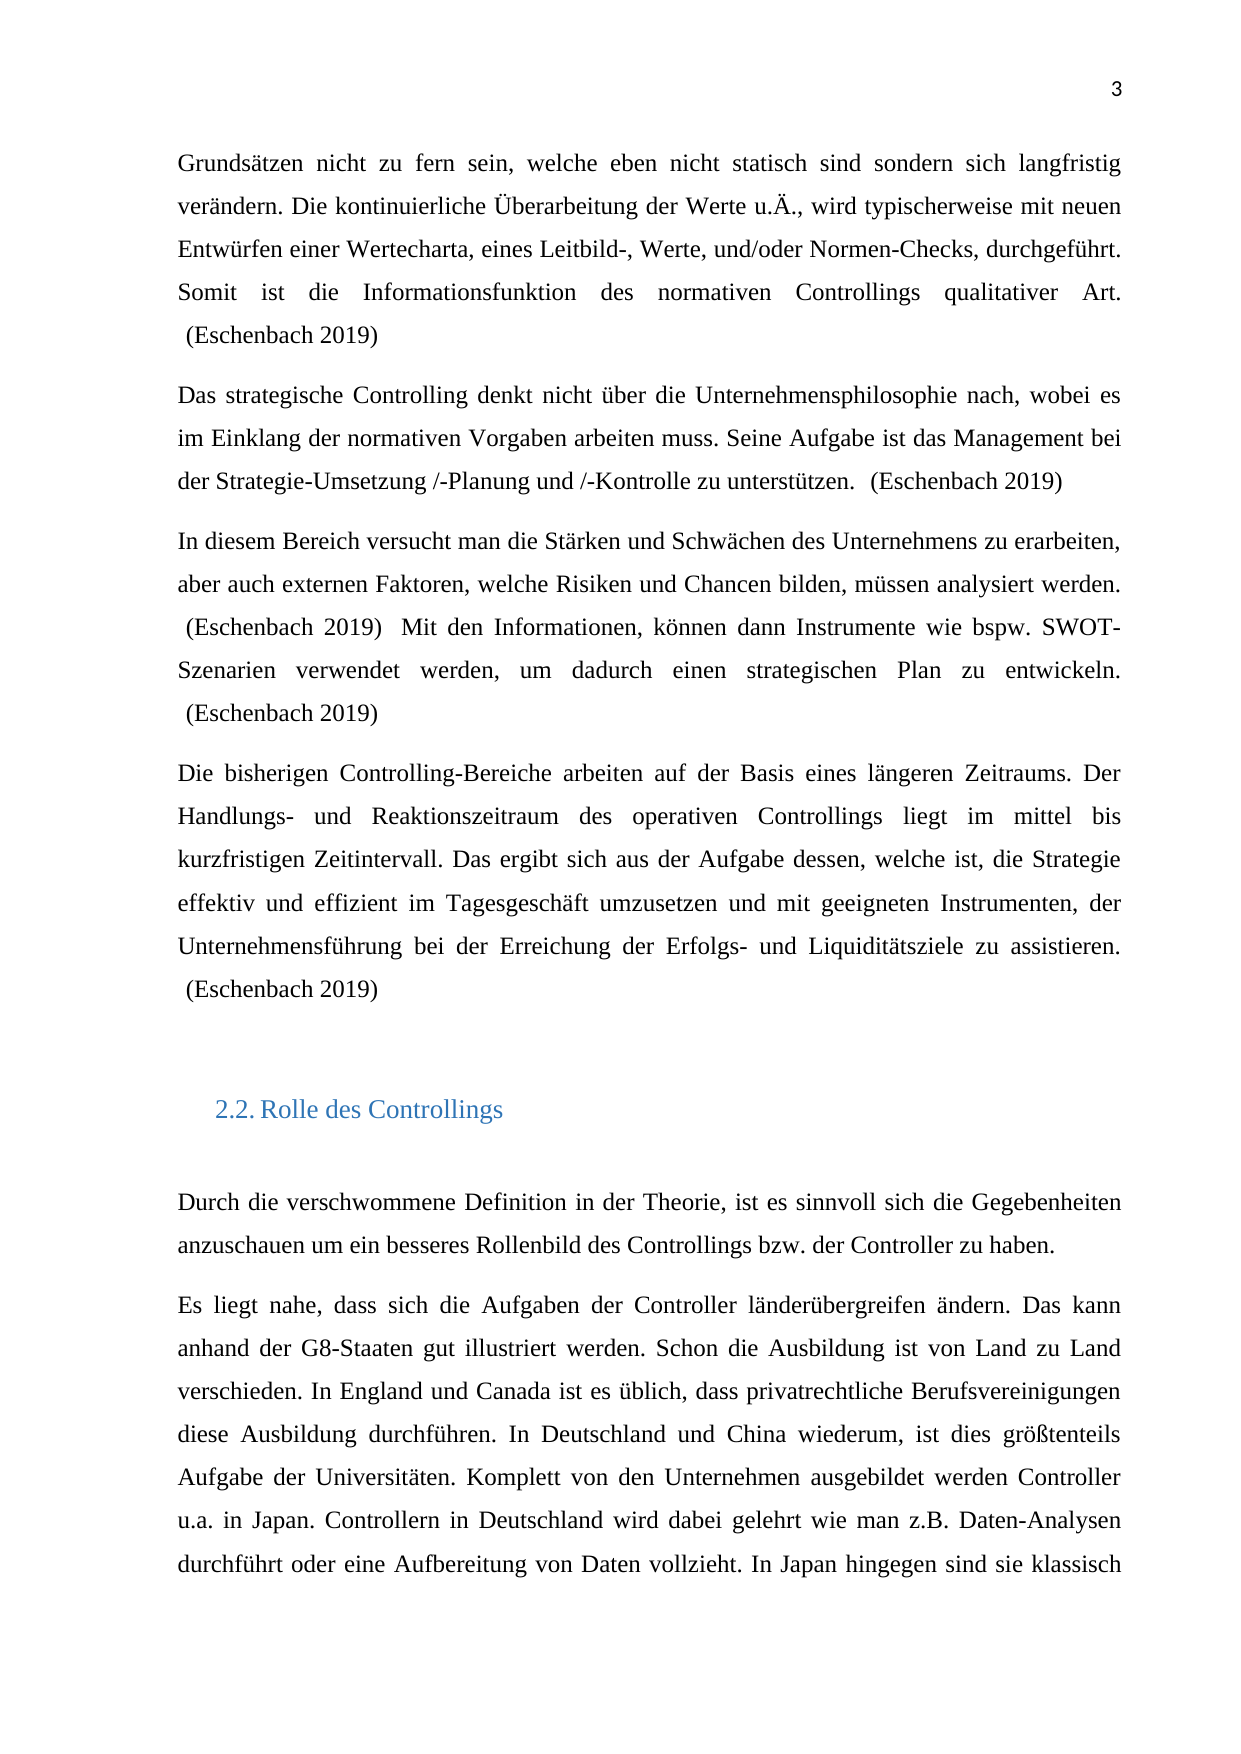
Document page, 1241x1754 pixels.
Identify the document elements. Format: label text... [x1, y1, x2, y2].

text Durch die verschwommene Definition in der Theorie, ist es sinnvoll sich die Gegebenheiten anzuschauen um ein besseres Rollenbild des Controllings bzw. der Controller zu haben. [177, 1187, 1122, 1259]
text Die bisherigen Controlling-Bereiche arbeiten auf der Basis eines längeren Zeitraums. Der Handlungs- und Reaktionszeitraum des operativen Controllings liegt im mittel bis kurzfristigen Zeitintervall. Das ergibt sich aus der Aufgabe dessen, welche ist, die Strategie effektiv und effizient im Tagesgeschäft umzusetzen und mit geeigneten Instrumenten, der Unternehmensführung bei der Erreichung der Erfolgs- und Liquiditätsziele zu assistieren. [177, 758, 1122, 1003]
subtitle Rolle des Controllings [215, 1093, 1122, 1125]
text In diesem Bereich versucht man die Stärken und Schwächen des Unternehmens zu erarbeiten, aber auch externen Faktoren, welche Risiken und Chancen bilden, müssen analysiert werden. Mit den Informationen, können dann Instrumente wie bspw. SWOT-Szenarien verwendet werden, um dadurch einen strategischen Plan zu entwickeln. [177, 526, 1122, 727]
text Das strategische Controlling denkt nicht über die Unternehmensphilosophie nach, wobei es im Einklang der normativen Vorgaben arbeiten muss. Seine Aufgabe ist das Management bei der Strategie-Umsetzung /-Planung und /-Kontrolle zu unterstützen. [177, 380, 1122, 495]
